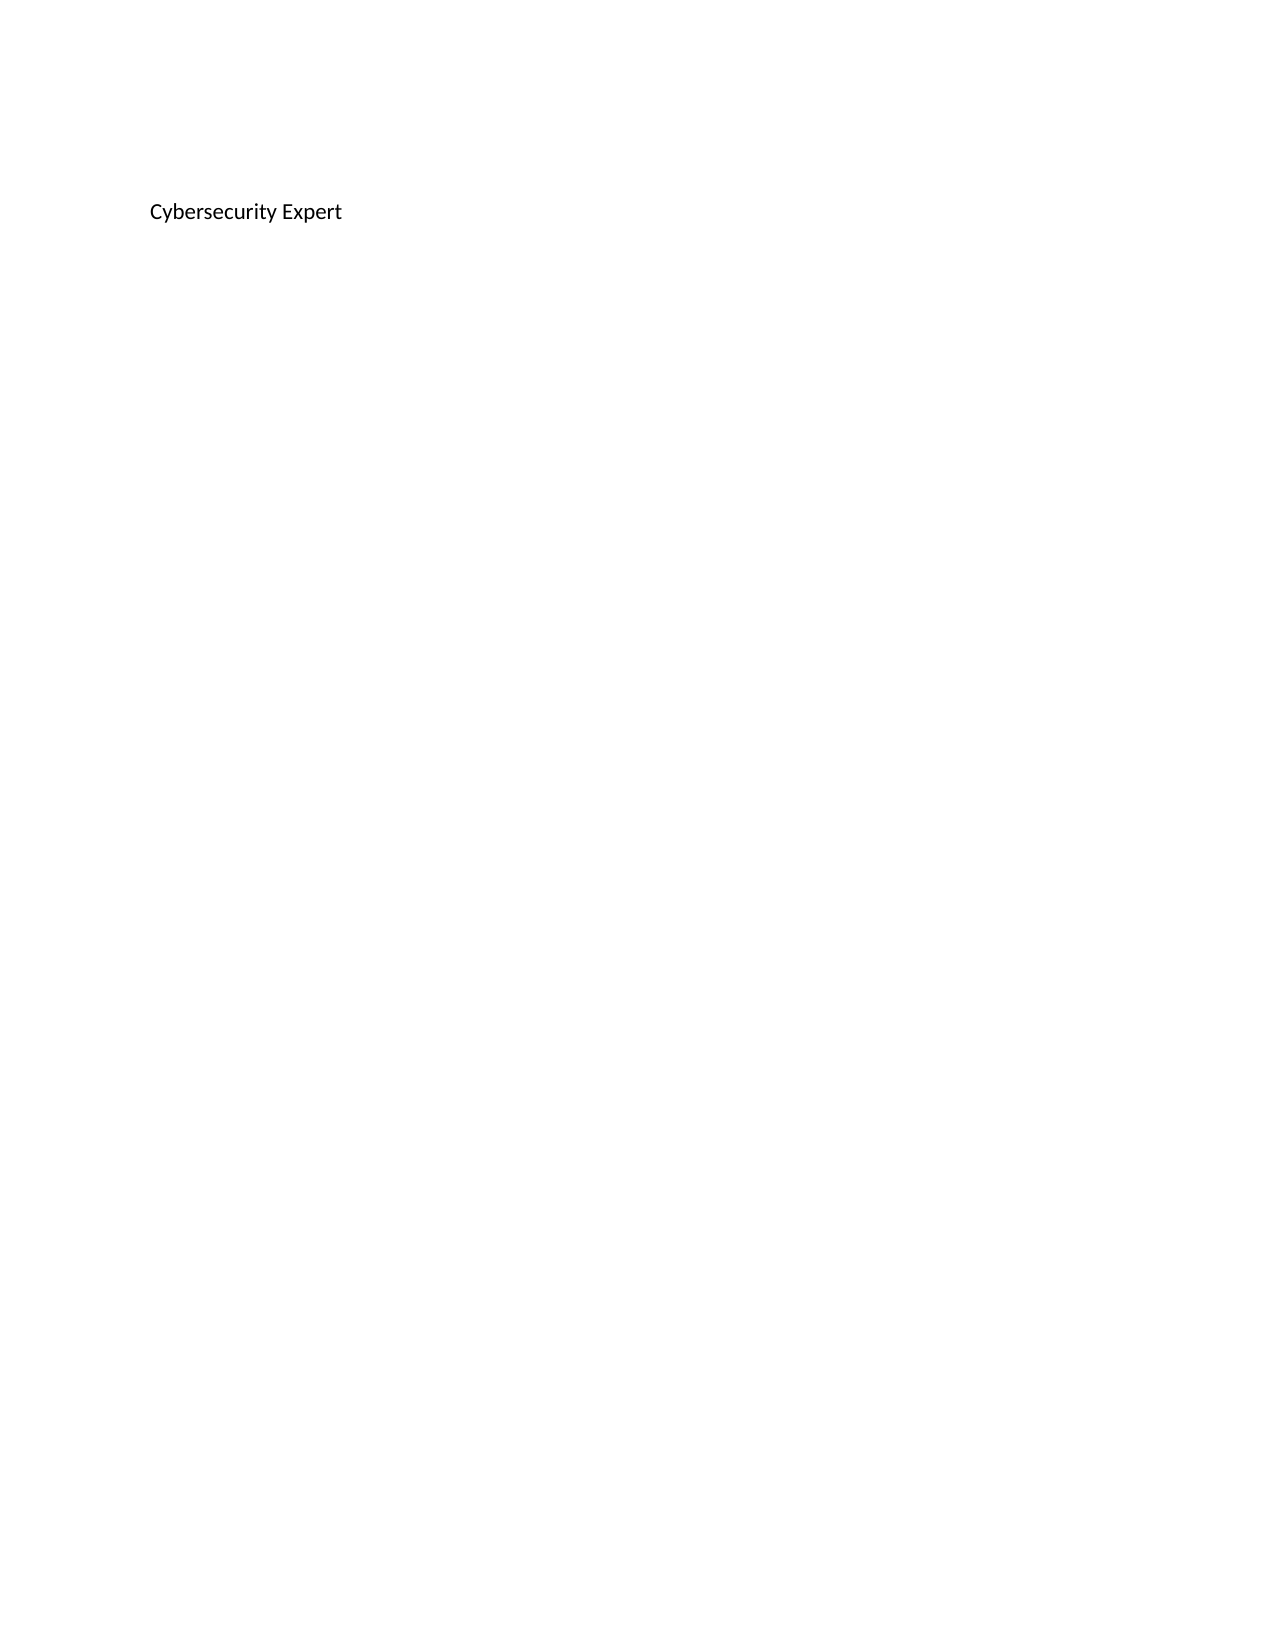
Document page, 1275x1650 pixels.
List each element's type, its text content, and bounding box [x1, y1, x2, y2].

text Cybersecurity Expert [150, 197, 1125, 225]
